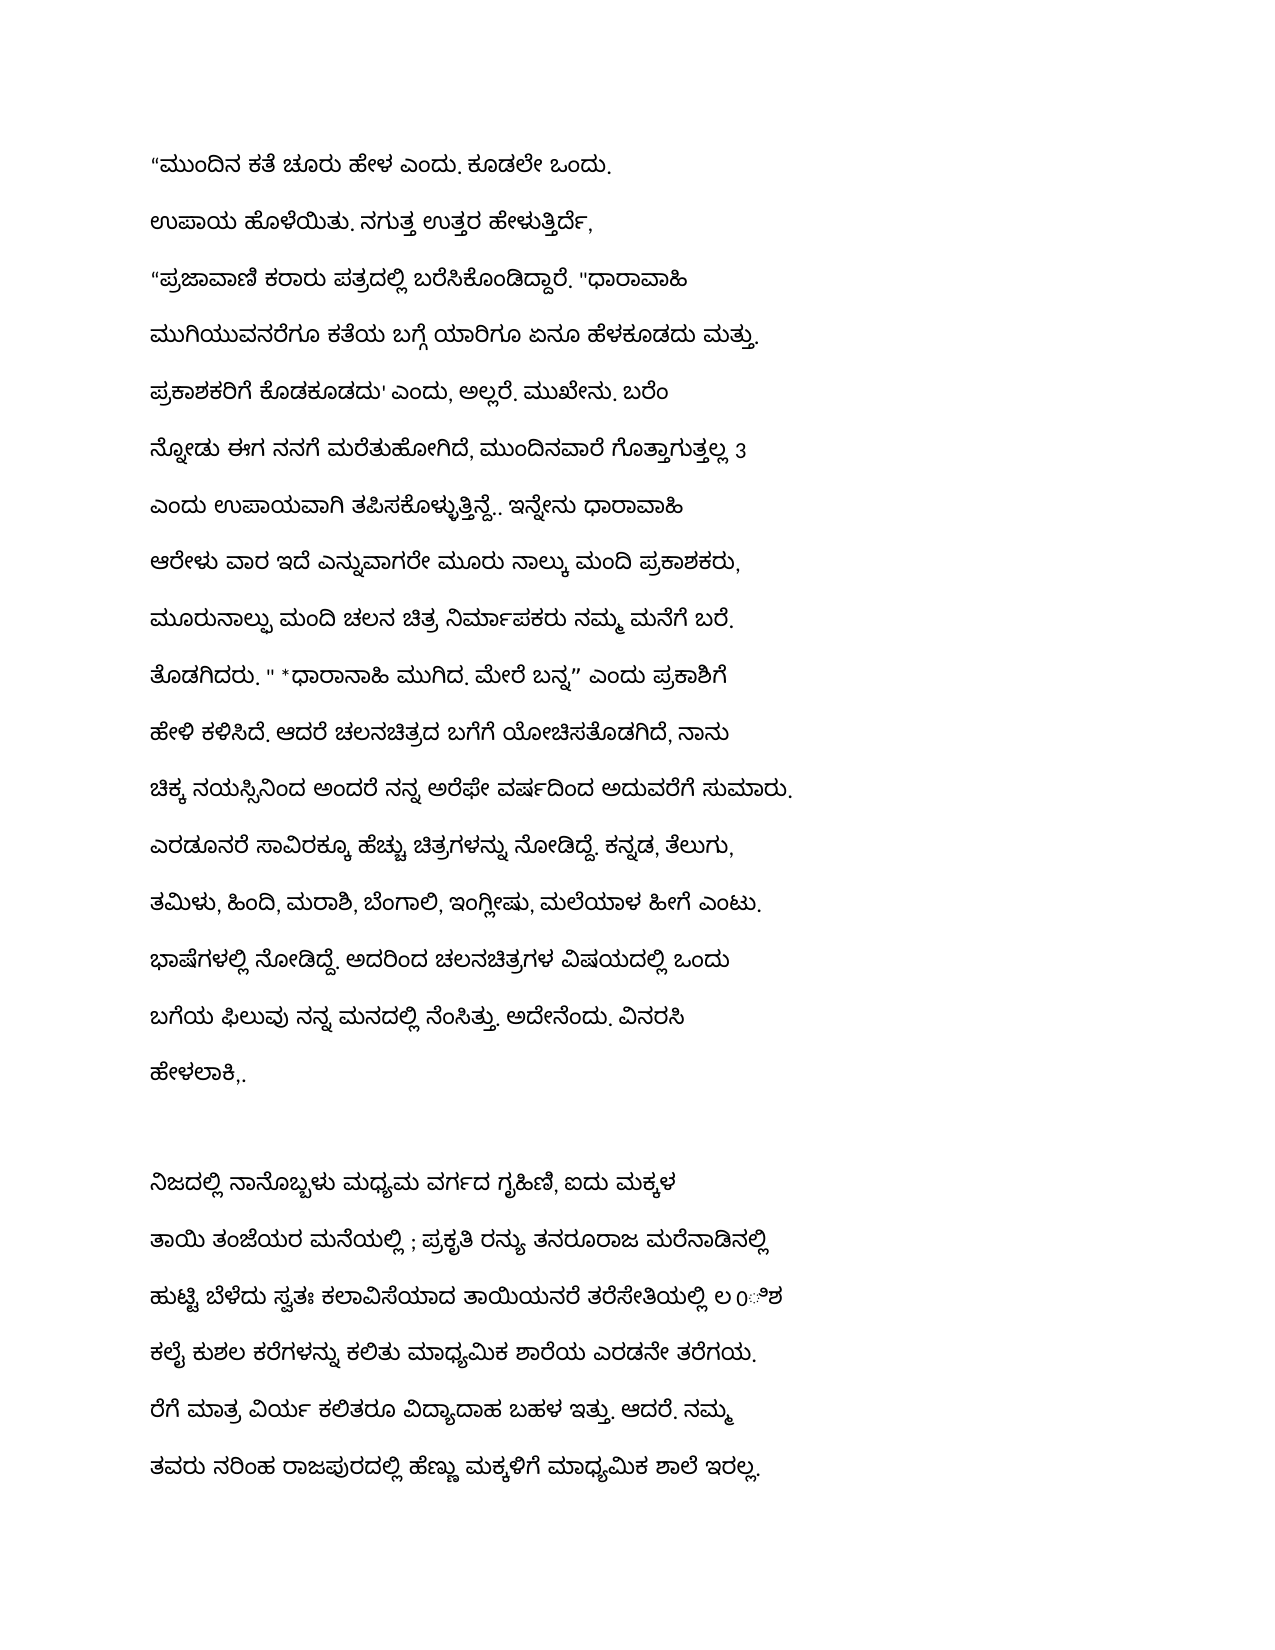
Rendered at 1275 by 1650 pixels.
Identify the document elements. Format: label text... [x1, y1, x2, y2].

text ಚಿಕ್ಕ ನಯಸ್ಸಿನಿಂದ ಅಂದರೆ ನನ್ನ ಅರೆಫೇ ವರ್ಷದಿಂದ ಅದುವರೆಗೆ ಸುಮಾರು. [150, 774, 1125, 806]
text ತೊಡಗಿದರು. " *ಧಾರಾನಾಹಿ ಮುಗಿದ. ಮೇರೆ ಬನ್ನ” ಎಂದು ಪ್ರಕಾಶಿಗೆ [150, 661, 1125, 692]
text ಎಂದು ಉಪಾಯವಾಗಿ ತಪಿಸಕೊಳ್ಳುತ್ತಿನ್ದೆ.. ಇನ್ನೇನು ಧಾರಾವಾಹಿ [150, 491, 1125, 522]
text ಉಪಾಯ ಹೊಳೆಯಿತು. ನಗುತ್ತ ಉತ್ತರ ಹೇಳುತ್ತಿರ್ದೆ, [150, 207, 1125, 238]
text ಬಗೆಯ ಫಿಲುವು ನನ್ನ ಮನದಲ್ಲಿ ನೆಂಸಿತ್ತು. ಅದೇನೆಂದು. ವಿನರಸಿ [150, 1002, 1125, 1033]
text ಪ್ರಕಾಶಕರಿಗೆ ಕೊಡಕೂಡದು' ಎಂದು, ಅಲ್ಲರೆ. ಮುಖೇನು. ಬರೆಂ [150, 377, 1125, 408]
text ಮುಗಿಯುವನರೆಗೂ ಕತೆಯ ಬಗ್ಗೆ ಯಾರಿಗೂ ಏನೂ ಹೆಳಕೂಡದು ಮತ್ತು. [150, 320, 1125, 352]
text ನಿಜದಲ್ಲಿ ನಾನೊಬ್ಬಳು ಮಧ್ಯಮ ವರ್ಗದ ಗೃಹಿಣಿ, ಐದು ಮಕ್ಕಳ [150, 1168, 1125, 1199]
text ಎರಡೂನರೆ ಸಾವಿರಕ್ಕೂ ಹೆಚ್ಚು ಚಿತ್ರಗಳನ್ನು ನೋಡಿದ್ದೆ. ಕನ್ನಡ, ತೆಲುಗು, [150, 831, 1125, 862]
text ರೆಗೆ ಮಾತ್ರ ವಿರ್ಯ ಕಲಿತರೂ ವಿದ್ಯಾದಾಹ ಬಹಳ ಇತ್ತು. ಆದರೆ. ನಮ್ಮ [150, 1395, 1125, 1426]
text ಮೂರುನಾಲ್ಫು ಮಂದಿ ಚಲನ ಚಿತ್ರ ನಿರ್ಮಾಪಕರು ನಮ್ಮ ಮನೆಗೆ ಬರೆ. [150, 604, 1125, 635]
text ಭಾಷೆಗಳಲ್ಲಿ ನೋಡಿದ್ದೆ. ಅದರಿಂದ ಚಲನಚಿತ್ರಗಳ ವಿಷಯದಲ್ಲಿ ಒಂದು [150, 945, 1125, 976]
text ತಾಯಿ ತಂಜೆಯರ ಮನೆಯಲ್ಲಿ ; ಪ್ರಕೃತಿ ರನ್ಯು ತನರೂರಾಜ ಮರೆನಾಡಿನಲ್ಲಿ [150, 1225, 1125, 1256]
text “ಪ್ರಜಾವಾಣಿ ಕರಾರು ಪತ್ರದಲ್ಲಿ ಬರೆಸಿಕೊಂಡಿದ್ದಾರೆ. "ಧಾರಾವಾಹಿ [150, 263, 1125, 295]
text ತಮಿಳು, ಹಿಂದಿ, ಮರಾಶಿ, ಬೆಂಗಾಲಿ, ಇಂಗ್ಲೀಷು, ಮಲೆಯಾಳ ಹೀಗೆ ಎಂಟು. [150, 888, 1125, 919]
text ಆರೇಳು ವಾರ ಇದೆ ಎನ್ನುವಾಗರೇ ಮೂರು ನಾಲ್ಕು ಮಂದಿ ಪ್ರಕಾಶಕರು, [150, 547, 1125, 579]
text ನ್ನೋಡು ಈಗ ನನಗೆ ಮರೆತುಹೋಗಿದೆ, ಮುಂದಿನವಾರೆ ಗೊತ್ತಾಗುತ್ತಲ್ಲ 3 [150, 434, 1125, 465]
text ಹುಟ್ಟಿ ಬೆಳೆದು ಸ್ವತಃ ಕಲಾವಿಸೆಯಾದ ತಾಯಿಯನರೆ ತರೆಸೇತಿಯಲ್ಲಿ ಲ0ಿಶ [150, 1282, 1125, 1313]
text ಕಲೈ ಕುಶಲ ಕರೆಗಳನ್ನು ಕಲಿತು ಮಾಧ್ಯಮಿಕ ಶಾರೆಯ ಎರಡನೇ ತರೆಗಯ. [150, 1338, 1125, 1370]
text “ಮುಂದಿನ ಕತೆ ಚೂರು ಹೇಳ ಎಂದು. ಕೂಡಲೇ ಒಂದು. [150, 150, 1125, 181]
text ತವರು ನರಿಂಹ ರಾಜಪುರದಲ್ಲಿ ಹೆಣ್ಣು ಮಕ್ಕಳಿಗೆ ಮಾಧ್ಯಮಿಕ ಶಾಲೆ ಇರಲ್ಲ. [150, 1452, 1125, 1483]
text ಹೇಳಲಾಕಿ,. [150, 1058, 1125, 1089]
text ಹೇಳಿ ಕಳಿಸಿದೆ. ಆದರೆ ಚಲನಚಿತ್ರದ ಬಗೆಗೆ ಯೋಚಿಸತೊಡಗಿದೆ, ನಾನು [150, 718, 1125, 749]
